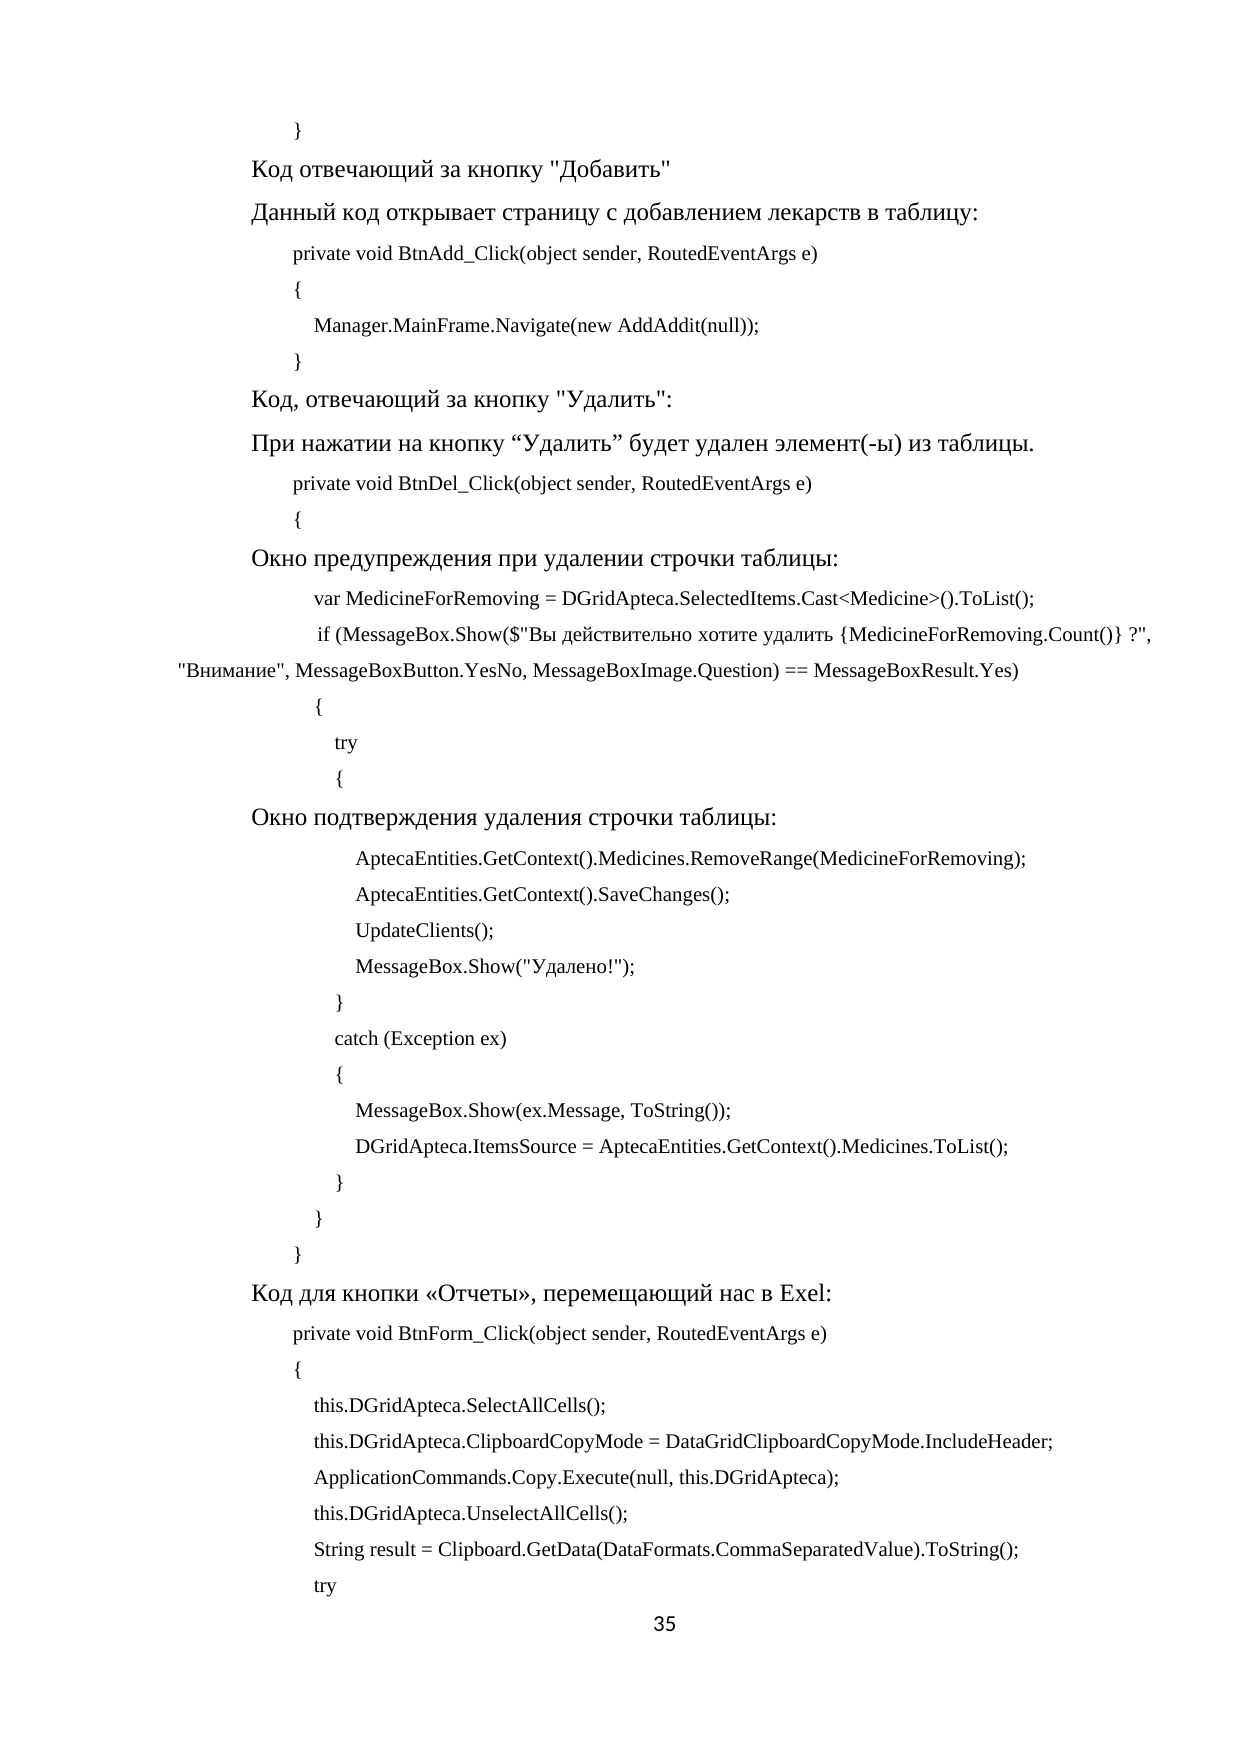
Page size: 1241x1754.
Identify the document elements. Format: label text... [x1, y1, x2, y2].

text { [177, 1062, 1152, 1086]
text private void BtnAdd_Click(object sender, RoutedEventArgs e) [177, 240, 1152, 264]
text var MedicineForRemoving = DGridApteca.SelectedItems.Cast<Medicine>().ToList(); [177, 586, 1152, 610]
text } [177, 348, 1152, 373]
text DGridApteca.ItemsSource = AptecaEntities.GetContext().Medicines.ToList(); [177, 1134, 1152, 1158]
text Окно предупреждения при удалении строчки таблицы: [177, 543, 1152, 572]
text private void BtnDel_Click(object sender, RoutedEventArgs e) [177, 471, 1152, 495]
text { [177, 694, 1152, 718]
text Manager.MainFrame.Navigate(new AddAddit(null)); [177, 312, 1152, 337]
text MessageBox.Show(ex.Message, ToString()); [177, 1098, 1152, 1122]
text } [177, 118, 1152, 142]
text Код для кнопки «Отчеты», перемещающий нас в Exel: [177, 1278, 1152, 1307]
text Код отвечающий за кнопку "Добавить" [177, 154, 1152, 183]
text ApplicationCommands.Copy.Execute(null, this.DGridApteca); [177, 1465, 1152, 1489]
text MessageBox.Show("Удалено!"); [177, 953, 1152, 978]
text this.DGridApteca.ClipboardCopyMode = DataGridClipboardCopyMode.IncludeHeader; [177, 1429, 1152, 1453]
text Данный код открывает страницу с добавлением лекарств в таблицу: [177, 197, 1152, 226]
text if (MessageBox.Show($"Вы действительно хотите удалить {MedicineForRemoving.Count()} ?", "Внимание", MessageBoxButton.YesNo, MessageBoxImage.Question) == MessageBoxResult.Yes) [177, 622, 1152, 682]
text try [177, 1573, 1152, 1597]
text AptecaEntities.GetContext().Medicines.RemoveRange(MedicineForRemoving); [177, 845, 1152, 869]
text { [177, 507, 1152, 531]
text Код, отвечающий за кнопку "Удалить": [177, 384, 1152, 413]
text String result = Clipboard.GetData(DataFormats.CommaSeparatedValue).ToString(); [177, 1537, 1152, 1561]
text Окно подтверждения удаления строчки таблицы: [177, 802, 1152, 831]
text try [177, 730, 1152, 754]
text При нажатии на кнопку “Удалить” будет удален элемент(-ы) из таблицы. [177, 428, 1152, 456]
text } [177, 1206, 1152, 1230]
text catch (Exception ex) [177, 1026, 1152, 1050]
text } [177, 1242, 1152, 1266]
text AptecaEntities.GetContext().SaveChanges(); [177, 881, 1152, 906]
text private void BtnForm_Click(object sender, RoutedEventArgs e) [177, 1321, 1152, 1345]
text { [177, 1357, 1152, 1381]
text { [177, 766, 1152, 790]
text UpdateClients(); [177, 917, 1152, 942]
text } [177, 989, 1152, 1014]
text this.DGridApteca.UnselectAllCells(); [177, 1501, 1152, 1525]
text this.DGridApteca.SelectAllCells(); [177, 1393, 1152, 1417]
text { [177, 276, 1152, 301]
text } [177, 1170, 1152, 1194]
